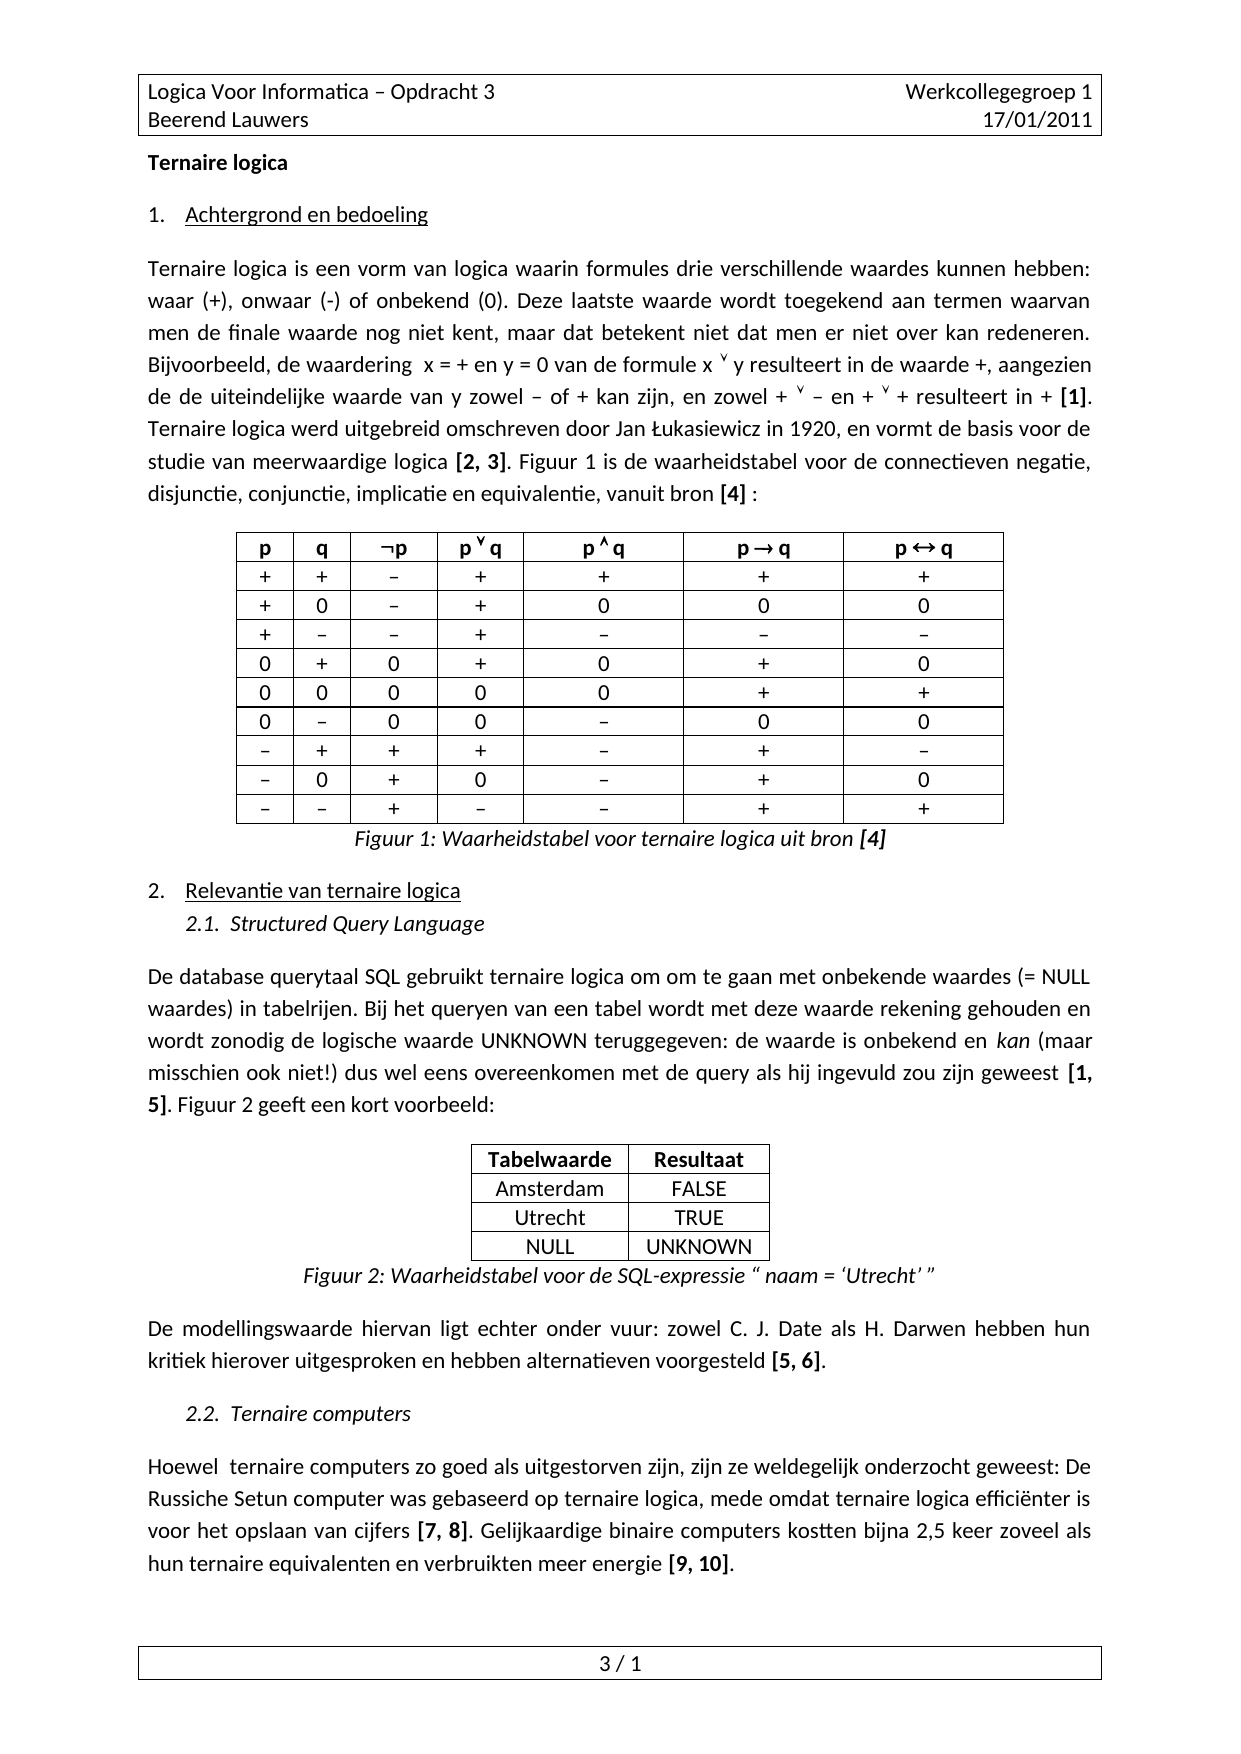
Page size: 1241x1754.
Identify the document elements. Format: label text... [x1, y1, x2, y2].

table_cell – [351, 591, 437, 619]
table_cell Amsterdam [472, 1174, 628, 1202]
table_cell 0 [438, 678, 523, 706]
table_cell + [438, 591, 523, 619]
table_cell + [438, 649, 523, 677]
table_cell 0 [844, 591, 1003, 619]
table_cell + [684, 678, 843, 706]
table_cell + [684, 562, 843, 590]
table_cell – [294, 708, 350, 735]
table_cell 0 [237, 678, 293, 706]
table_cell 0 [524, 591, 683, 619]
table_cell – [524, 766, 683, 793]
table_cell + [237, 591, 293, 619]
text De database querytaal SQL gebruikt ternaire logica om om te gaan met onbekende waardes (= NULL waardes) in tabelrijen. Bij het queryen van een tabel wordt met deze waarde rekening gehouden en wordt zonodig de logische waarde UNKNOWN teruggegeven: de waarde is onbekend en kan (maar misschien ook niet!) dus wel eens overeenkomen met de query als hij ingevuld zou zijn geweest [1, 5]. Figuur 2 geeft een kort voorbeeld: [148, 962, 1093, 1119]
table_cell FALSE [629, 1174, 769, 1202]
table_cell + [438, 620, 523, 648]
table_cell – [438, 795, 523, 823]
table_cell – [684, 620, 843, 648]
table_cell UNKNOWN [629, 1232, 769, 1260]
table_cell 0 [844, 708, 1003, 735]
table_cell – [237, 736, 293, 764]
table_cell – [844, 736, 1003, 764]
list Structured Query Language [185, 909, 1093, 937]
table_cell – [351, 562, 437, 590]
table_cell 0 [684, 591, 843, 619]
table_cell + [351, 795, 437, 823]
table_cell 0 [237, 649, 293, 677]
table_cell 0 [294, 678, 350, 706]
table_cell + [438, 736, 523, 764]
table_cell + [844, 562, 1003, 590]
table_cell – [844, 620, 1003, 648]
text Figuur 1: Waarheidstabel voor ternaire logica uit bron [4] [148, 824, 1093, 852]
table_cell 0 [351, 678, 437, 706]
table_cell 0 [524, 678, 683, 706]
table_cell Utrecht [472, 1203, 628, 1231]
table_header p q [438, 533, 523, 561]
table_header Resultaat [629, 1145, 769, 1173]
table_cell + [684, 736, 843, 764]
table_cell + [524, 562, 683, 590]
table_cell 0 [844, 766, 1003, 793]
text Figuur 2: Waarheidstabel voor de SQL-expressie “ naam = ‘Utrecht’ ” [148, 1261, 1093, 1289]
table_cell 0 [237, 708, 293, 735]
table_cell – [524, 736, 683, 764]
table_cell – [237, 795, 293, 823]
table_cell + [294, 562, 350, 590]
table_cell + [294, 649, 350, 677]
list Ternaire computers [185, 1399, 1093, 1427]
table_cell + [684, 766, 843, 793]
table_cell – [524, 795, 683, 823]
table_cell NULL [472, 1232, 628, 1260]
table_cell – [524, 620, 683, 648]
table_cell 0 [684, 708, 843, 735]
table_cell 0 [294, 591, 350, 619]
table_header p [237, 533, 293, 561]
text De modellingswaarde hiervan ligt echter onder vuur: zowel C. J. Date als H. Darwen hebben hun kritiek hierover uitgesproken en hebben alternatieven voorgesteld [5, 6]. [148, 1314, 1093, 1374]
list Achtergrond en bedoeling [148, 201, 1093, 229]
table_cell – [294, 795, 350, 823]
table_header q [294, 533, 350, 561]
table_cell – [524, 708, 683, 735]
text Ternaire logica [148, 148, 1093, 176]
text Hoewel ternaire computers zo goed als uitgestorven zijn, zijn ze weldegelijk onderzocht geweest: De Russiche Setun computer was gebaseerd op ternaire logica, mede omdat ternaire logica efficiënter is voor het opslaan van cijfers [7, 8]. Gelijkaardige binaire computers kostten bijna 2,5 keer zoveel als hun ternaire equivalenten en verbruikten meer energie [9, 10]. [148, 1452, 1093, 1577]
table_cell 0 [438, 708, 523, 735]
table_cell – [351, 620, 437, 648]
table_cell – [237, 766, 293, 793]
table_header p q [524, 533, 683, 561]
table_cell + [684, 649, 843, 677]
table_cell + [294, 736, 350, 764]
table_cell + [844, 678, 1003, 706]
table_header Tabelwaarde [472, 1145, 628, 1173]
table_cell + [438, 562, 523, 590]
table_cell 0 [294, 766, 350, 793]
table_header p q [684, 533, 843, 561]
table_cell + [351, 766, 437, 793]
table_cell + [237, 620, 293, 648]
table_cell + [351, 736, 437, 764]
text Ternaire logica is een vorm van logica waarin formules drie verschillende waardes kunnen hebben: waar (+), onwaar (-) of onbekend (0). Deze laatste waarde wordt toegekend aan termen waarvan men de finale waarde nog niet kent, maar dat betekent niet dat men er niet over kan redeneren. Bijvoorbeeld, de waardering x = + en y = 0 van de formule x y resulteert in de waarde +, aangezien de de uiteindelijke waarde van y zowel – of + kan zijn, en zowel + – en + + resulteert in + [1]. Ternaire logica werd uitgebreid omschreven door Jan Łukasiewicz in 1920, en vormt de basis voor de studie van meerwaardige logica [2, 3]. Figuur 1 is de waarheidstabel voor de connectieven negatie, disjunctie, conjunctie, implicatie en equivalentie, vanuit bron [4] : [148, 254, 1093, 507]
list Relevantie van ternaire logica [148, 877, 1093, 905]
table_cell + [237, 562, 293, 590]
table_cell + [684, 795, 843, 823]
table_cell TRUE [629, 1203, 769, 1231]
table_header p [351, 533, 437, 561]
table_cell 0 [438, 766, 523, 793]
table_cell – [294, 620, 350, 648]
table_cell 0 [844, 649, 1003, 677]
table_header p q [844, 533, 1003, 561]
table_cell 0 [524, 649, 683, 677]
table_cell 0 [351, 649, 437, 677]
table_cell 0 [351, 708, 437, 735]
table_cell + [844, 795, 1003, 823]
